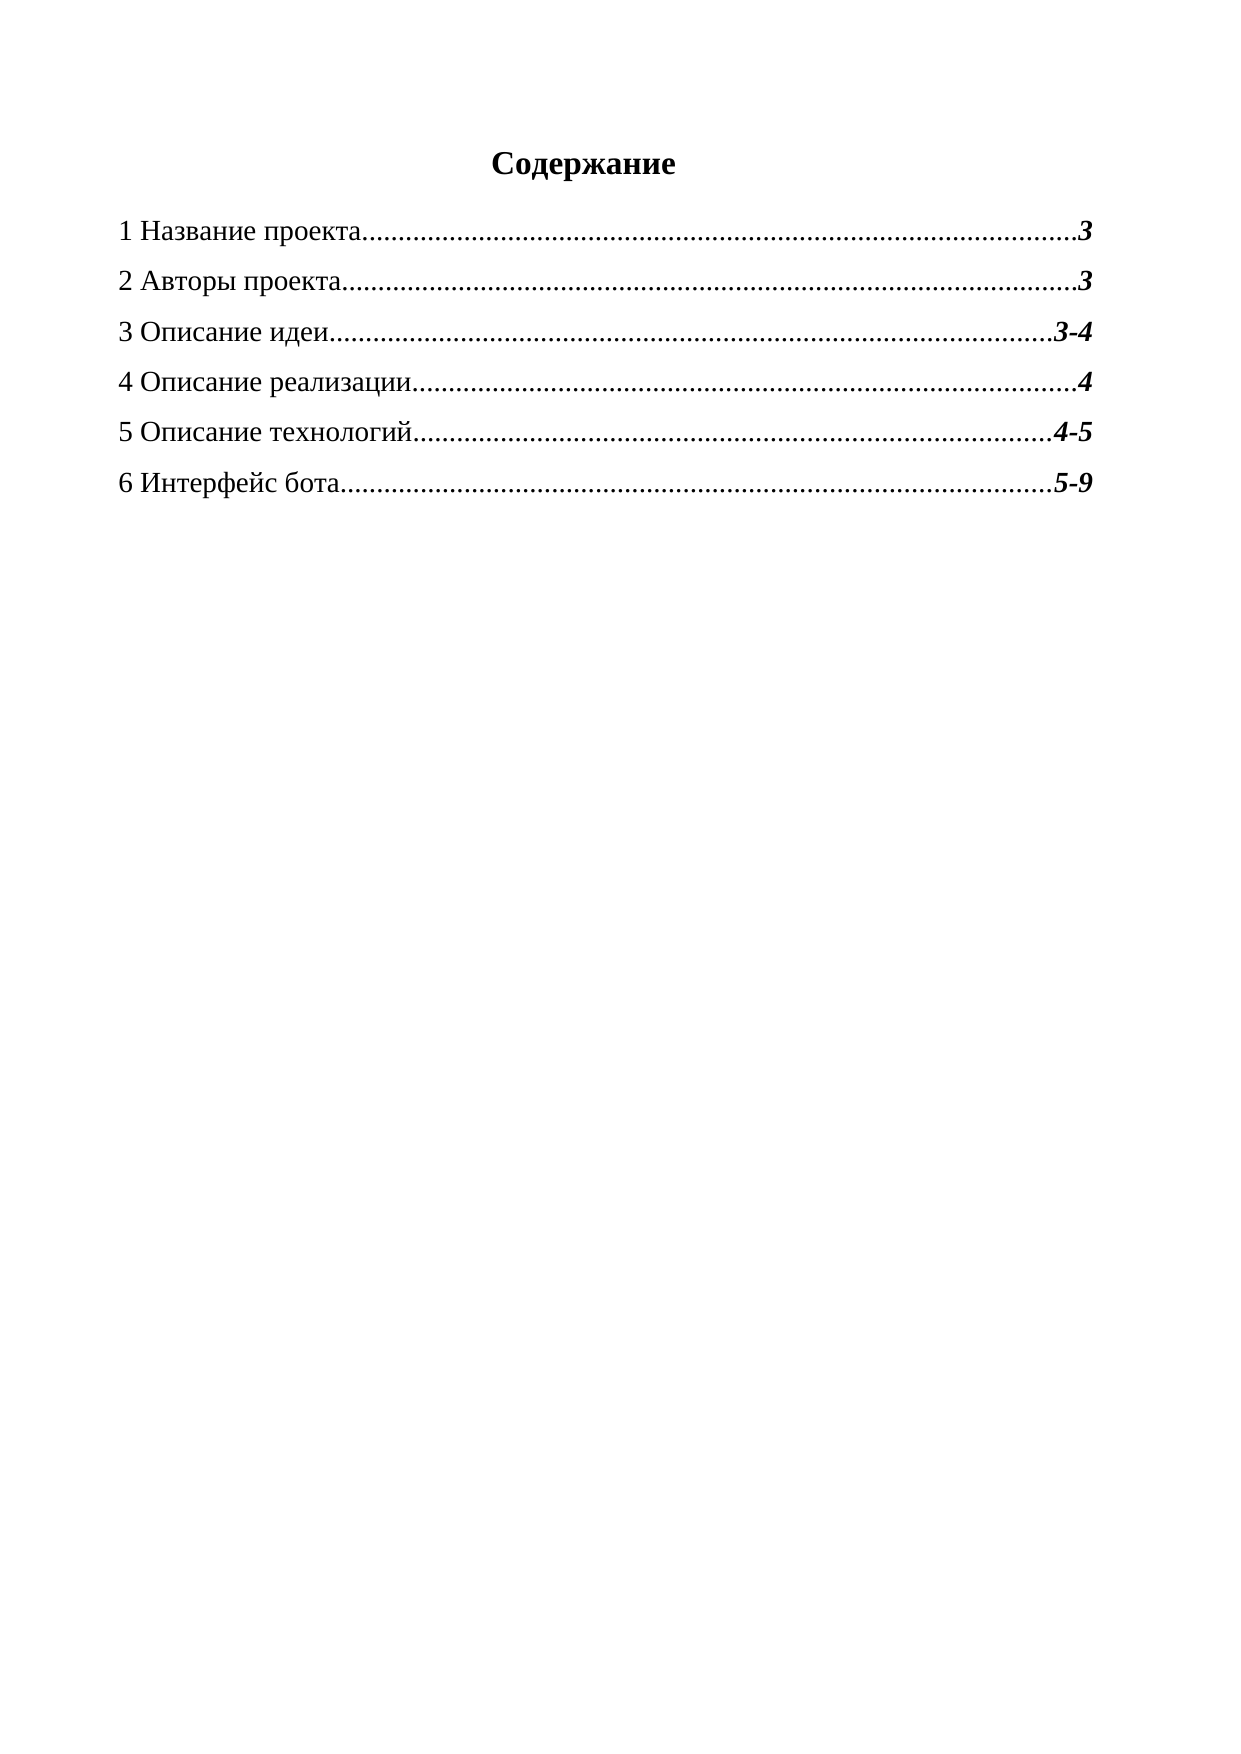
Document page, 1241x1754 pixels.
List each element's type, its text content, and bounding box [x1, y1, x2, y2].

text Содержание [44, 143, 1122, 181]
